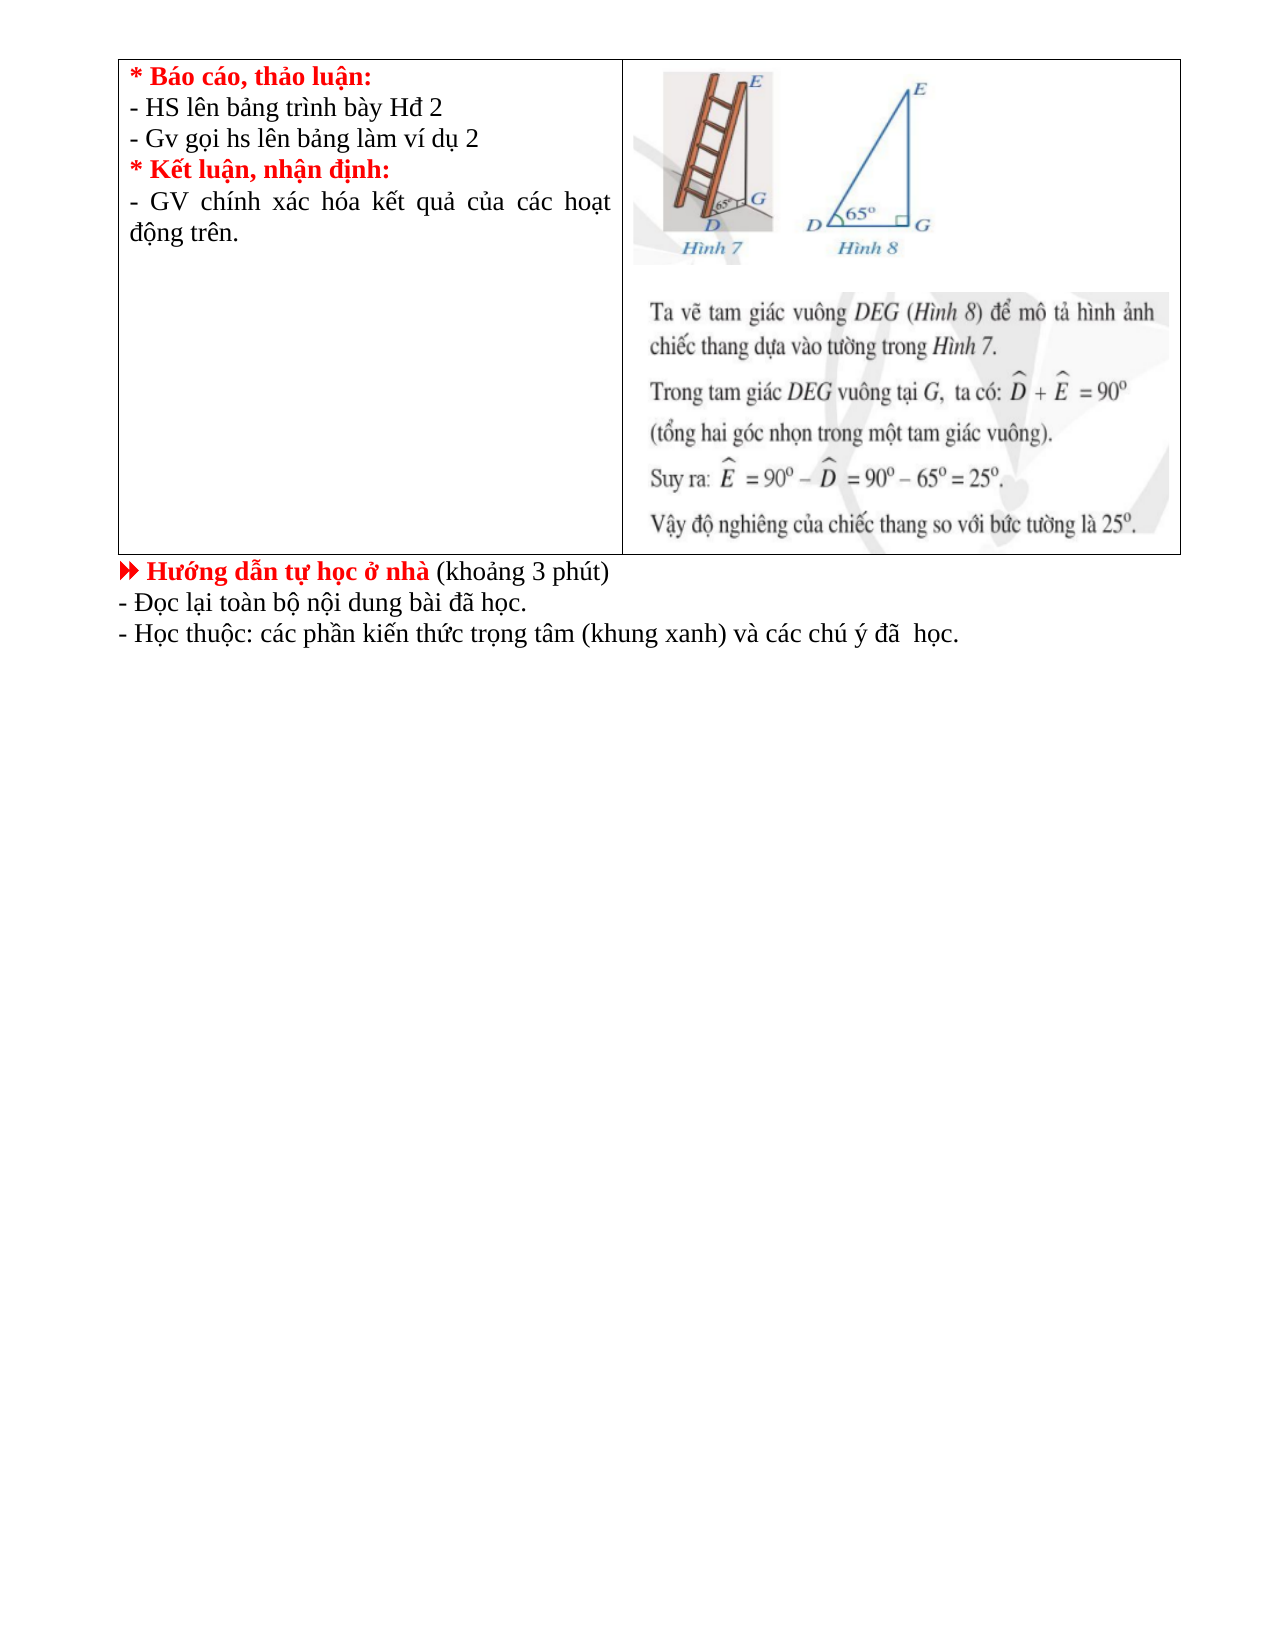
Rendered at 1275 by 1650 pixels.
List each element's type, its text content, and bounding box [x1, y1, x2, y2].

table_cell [119, 60, 622, 554]
picture [633, 292, 1170, 554]
text - Đọc lại toàn bộ nội dung bài đã học. [118, 586, 1186, 617]
text Hướng dẫn tự học ở nhà (khoảng 3 phút) [118, 555, 1186, 586]
text - Học thuộc: các phần kiến thức trọng tâm (khung xanh) và các chú ý đã học. [118, 617, 1186, 648]
picture [633, 60, 974, 265]
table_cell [623, 60, 1180, 554]
